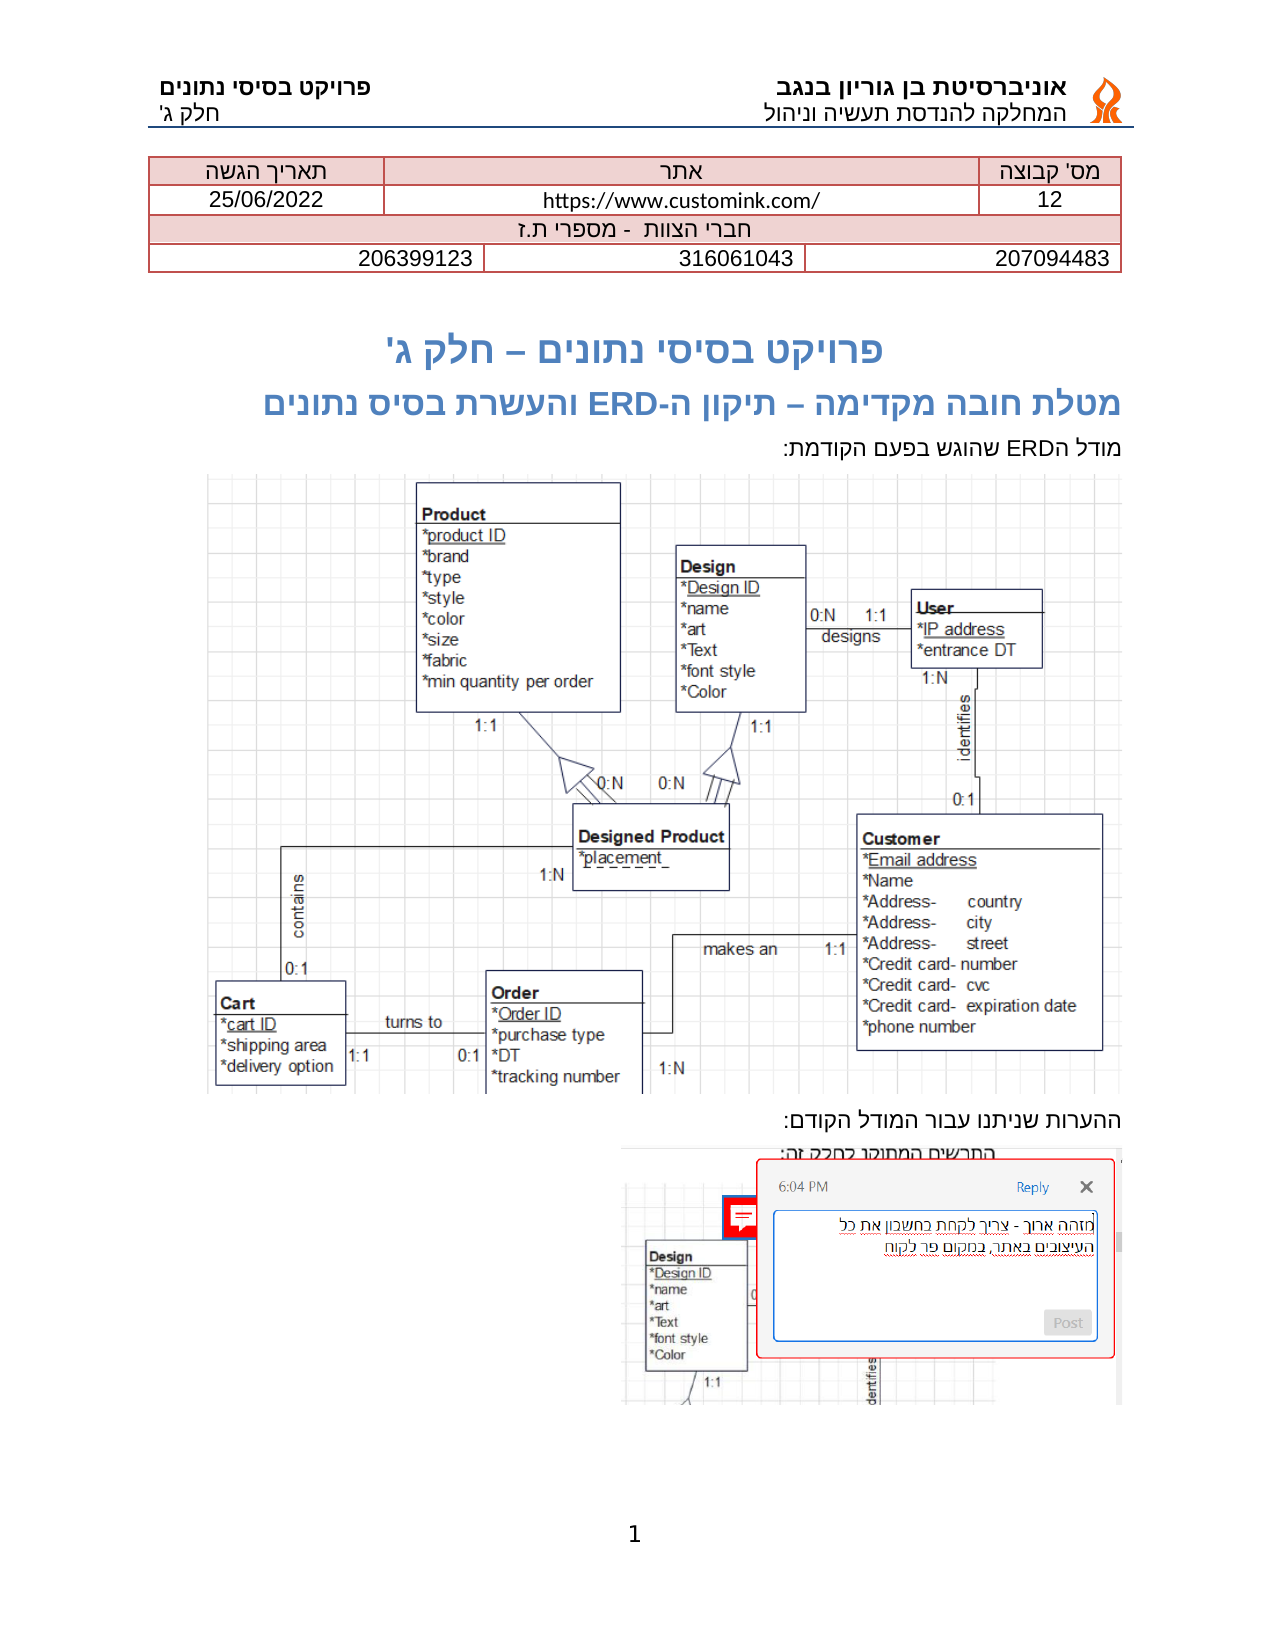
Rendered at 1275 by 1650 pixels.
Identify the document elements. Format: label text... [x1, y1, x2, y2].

table_cell 25/06/2022 [150, 186, 383, 214]
table_cell 206399123 [150, 245, 483, 271]
table_cell 316061043 [485, 245, 804, 271]
text ההערות שניתנו עבור המודל הקודם: [148, 1107, 1122, 1133]
text מודל הERD שהוגש בפעם הקודמת: [148, 435, 1122, 462]
table_cell https://www.customink.com/ [385, 186, 978, 214]
table_cell חברי הצוות - מספרי ת.ז [150, 216, 1120, 242]
table_header מס' קבוצה [980, 158, 1120, 184]
table_header תאריך הגשה [150, 158, 383, 184]
table_cell 12 [980, 186, 1120, 214]
table_cell 207094483 [806, 245, 1120, 271]
picture [1089, 77, 1123, 123]
table_header אתר [385, 158, 978, 184]
subtitle מטלת חובה מקדימה – תיקון ה-ERD והעשרת בסיס נתונים [148, 384, 1122, 423]
subtitle פרויקט בסיסי נתונים – חלק ג' [148, 329, 1122, 372]
picture [621, 1145, 1123, 1405]
picture [206, 474, 1123, 1094]
